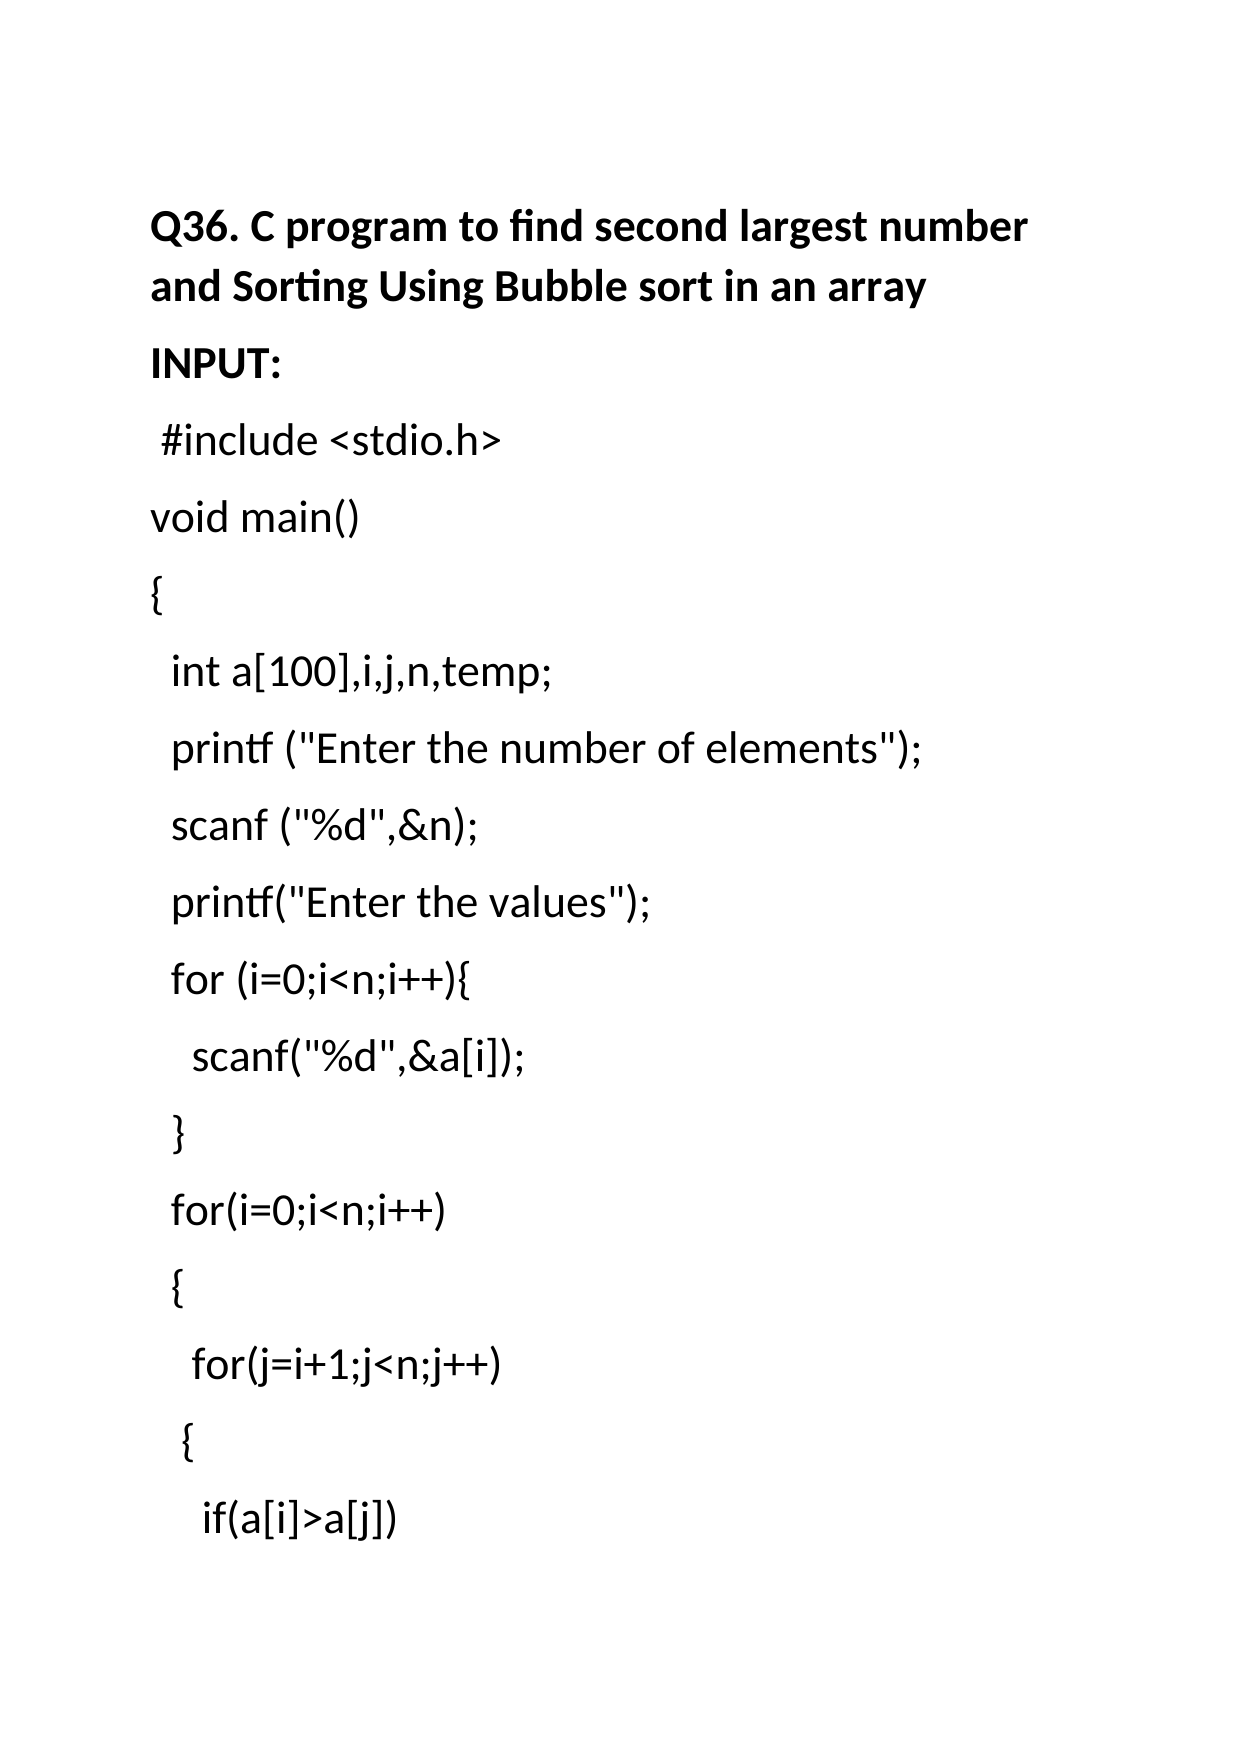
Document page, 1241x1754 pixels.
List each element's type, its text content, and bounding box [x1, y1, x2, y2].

text Q36. C program to find second largest number and Sorting Using Bubble sort in an array [150, 197, 1090, 313]
text for(i=0;i<n;i++) [150, 1181, 1090, 1237]
text { [150, 1412, 1090, 1468]
text scanf("%d",&a[i]); [150, 1027, 1090, 1083]
text { [150, 1258, 1090, 1314]
text if(a[i]>a[j]) [150, 1489, 1090, 1545]
text for(j=i+1;j<n;j++) [150, 1335, 1090, 1391]
text scanf ("%d",&n); [150, 796, 1090, 852]
text { [150, 565, 1090, 621]
text printf ("Enter the number of elements"); [150, 719, 1090, 775]
text int a[100],i,j,n,temp; [150, 642, 1090, 698]
text for (i=0;i<n;i++){ [150, 950, 1090, 1006]
text } [150, 1104, 1090, 1160]
text #include <stdio.h> [150, 411, 1090, 467]
text void main() [150, 488, 1090, 544]
text INPUT: [150, 334, 1090, 390]
text printf("Enter the values"); [150, 873, 1090, 929]
